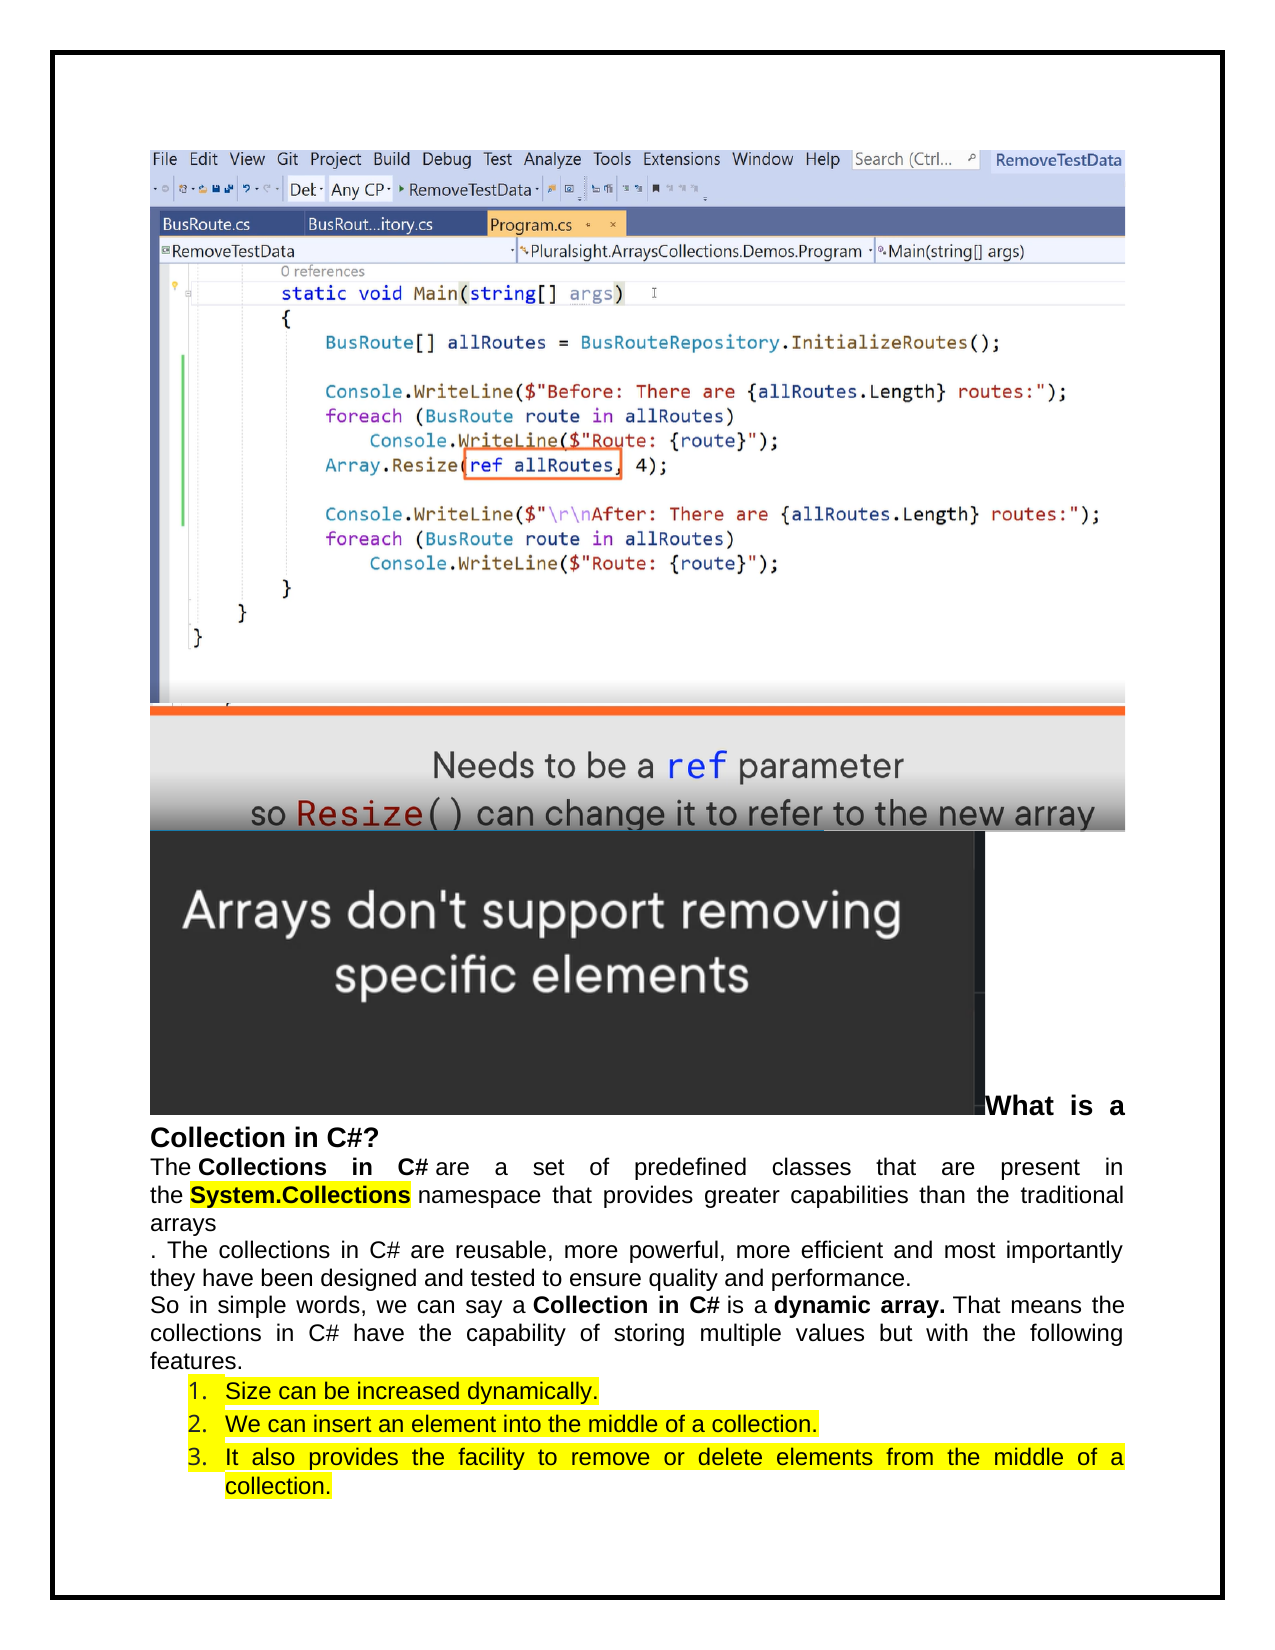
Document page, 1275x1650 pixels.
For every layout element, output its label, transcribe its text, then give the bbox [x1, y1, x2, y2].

text So in simple words, we can say a Collection in C# is a dynamic array. That means the collections in C# have the capability of storing multiple values but with the following features. [150, 1291, 1125, 1374]
picture [150, 150, 1125, 1115]
text The Collections in C# are a set of predefined classes that are present in the System.Collections namespace that provides greater capabilities than the traditional arrays [150, 1153, 1125, 1236]
text . The collections in C# are reusable, more powerful, more efficient and most importantly they have been designed and tested to ensure quality and performance. [150, 1236, 1125, 1291]
list It also provides the facility to remove or delete elements from the middle of a collection. [187, 1439, 1125, 1499]
list We can insert an element into the middle of a collection. [225, 1407, 1125, 1439]
text What is a Collection in C#? [150, 832, 1125, 1153]
list Size can be increased dynamically. [225, 1374, 1125, 1407]
